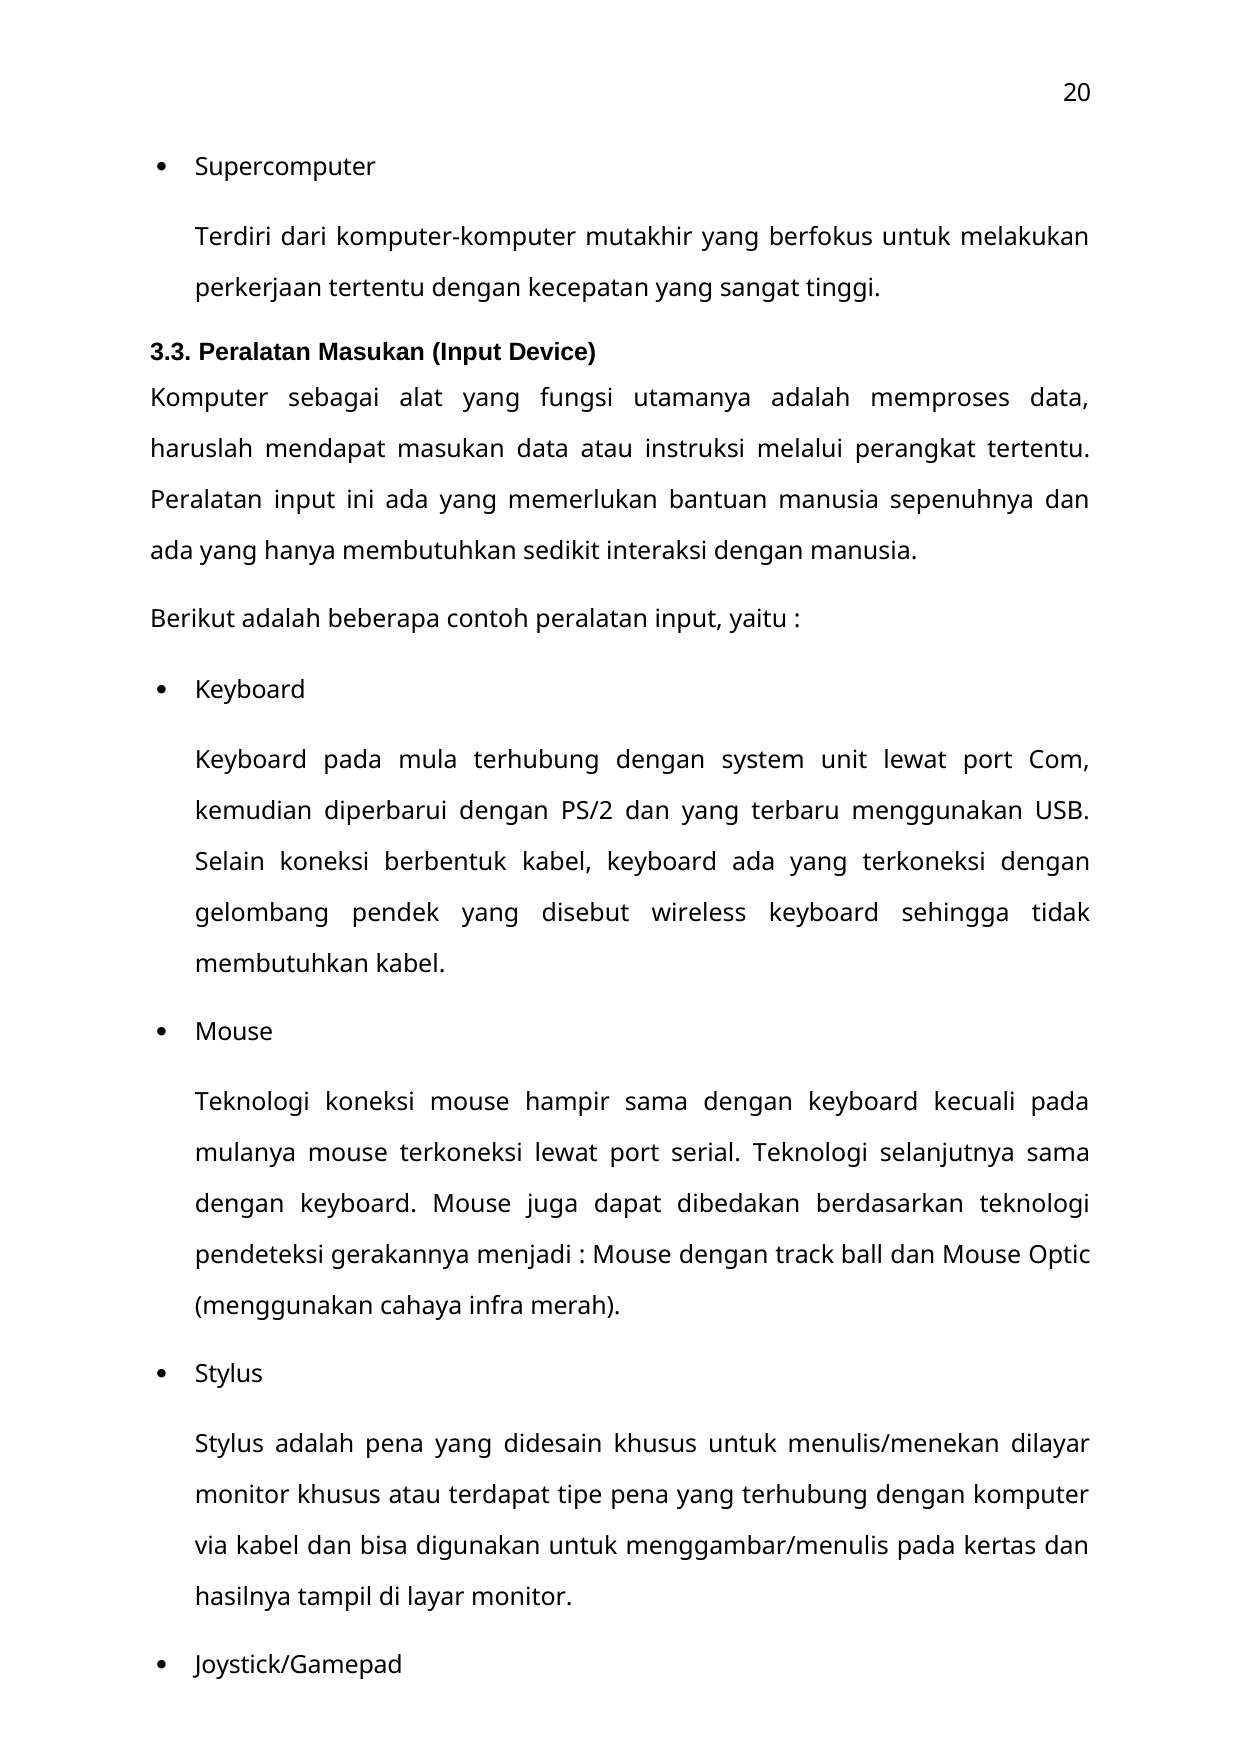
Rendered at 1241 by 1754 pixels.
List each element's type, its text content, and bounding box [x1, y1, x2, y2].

subtitle Peralatan Masukan (Input Device) [150, 337, 1093, 366]
list Stylus [157, 1356, 1093, 1390]
list Joystick/Gamepad [157, 1647, 1093, 1681]
text Stylus adalah pena yang didesain khusus untuk menulis/menekan dilayar monitor khusus atau terdapat tipe pena yang terhubung dengan komputer via kabel dan bisa digunakan untuk menggambar/menulis pada kertas dan hasilnya tampil di layar monitor. [194, 1425, 1090, 1613]
text Teknologi koneksi mouse hampir sama dengan keyboard kecuali pada mulanya mouse terkoneksi lewat port serial. Teknologi selanjutnya sama dengan keyboard. Mouse juga dapat dibedakan berdasarkan teknologi pendeteksi gerakannya menjadi : Mouse dengan track ball dan Mouse Optic (menggunakan cahaya infra merah). [194, 1083, 1090, 1321]
list Mouse [157, 1014, 1093, 1048]
list Supercomputer [157, 149, 1093, 183]
text Berikut adalah beberapa contoh peralatan input, yaitu : [150, 601, 1093, 635]
text Keyboard pada mula terhubung dengan system unit lewat port Com, kemudian diperbarui dengan PS/2 dan yang terbaru menggunakan USB. Selain koneksi berbentuk kabel, keyboard ada yang terkoneksi dengan gelombang pendek yang disebut wireless keyboard sehingga tidak membutuhkan kabel. [194, 741, 1091, 979]
text Komputer sebagai alat yang fungsi utamanya adalah memproses data, haruslah mendapat masukan data atau instruksi melalui perangkat tertentu. Peralatan input ini ada yang memerlukan bantuan manusia sepenuhnya dan ada yang hanya membutuhkan sedikit interaksi dengan manusia. [150, 380, 1090, 567]
list Keyboard [157, 671, 1093, 705]
text Terdiri dari komputer-komputer mutakhir yang berfokus untuk melakukan perkerjaan tertentu dengan kecepatan yang sangat tinggi. [194, 219, 1091, 303]
